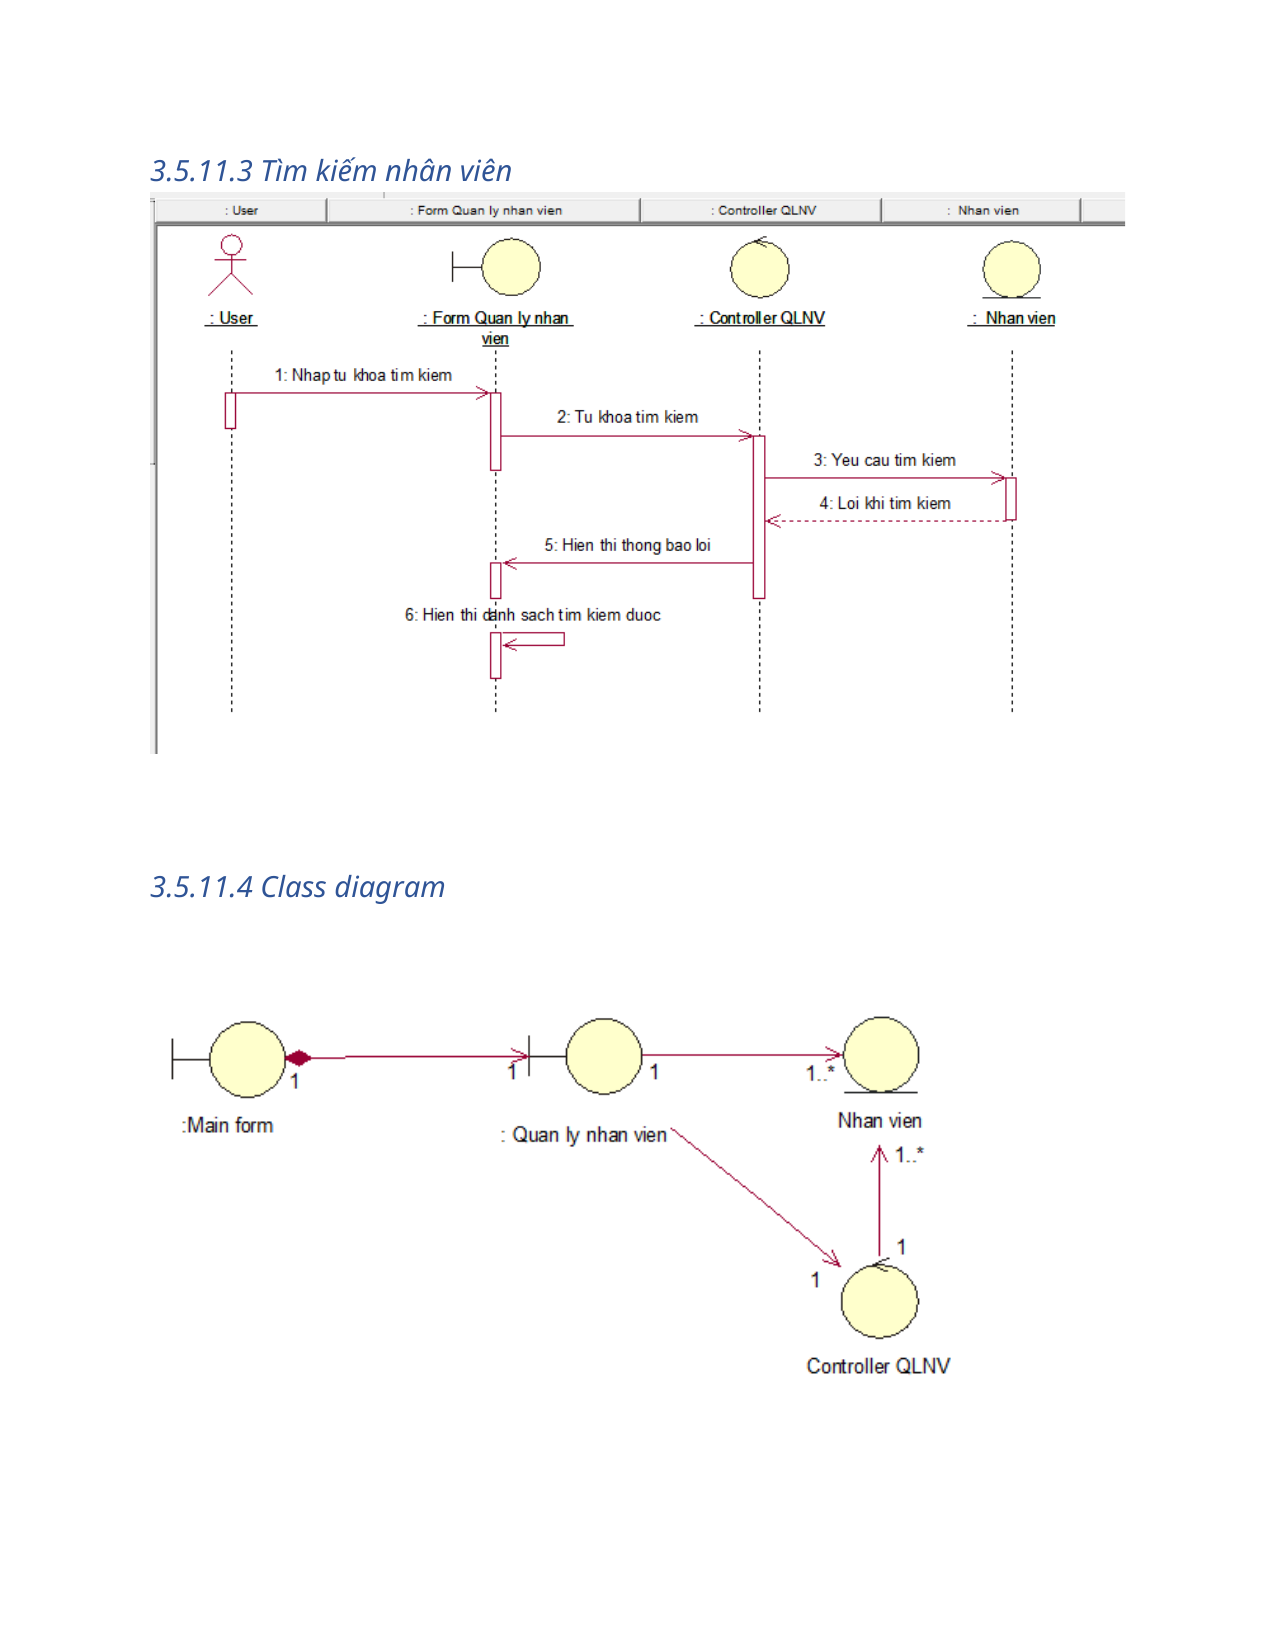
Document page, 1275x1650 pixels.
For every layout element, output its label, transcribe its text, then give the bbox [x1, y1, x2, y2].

picture [150, 192, 1125, 754]
picture [150, 909, 1040, 1405]
subtitle 3.5.11.4 Class diagram [150, 866, 1125, 906]
subtitle 3.5.11.3 Tìm kiếm nhân viên [150, 150, 1125, 190]
